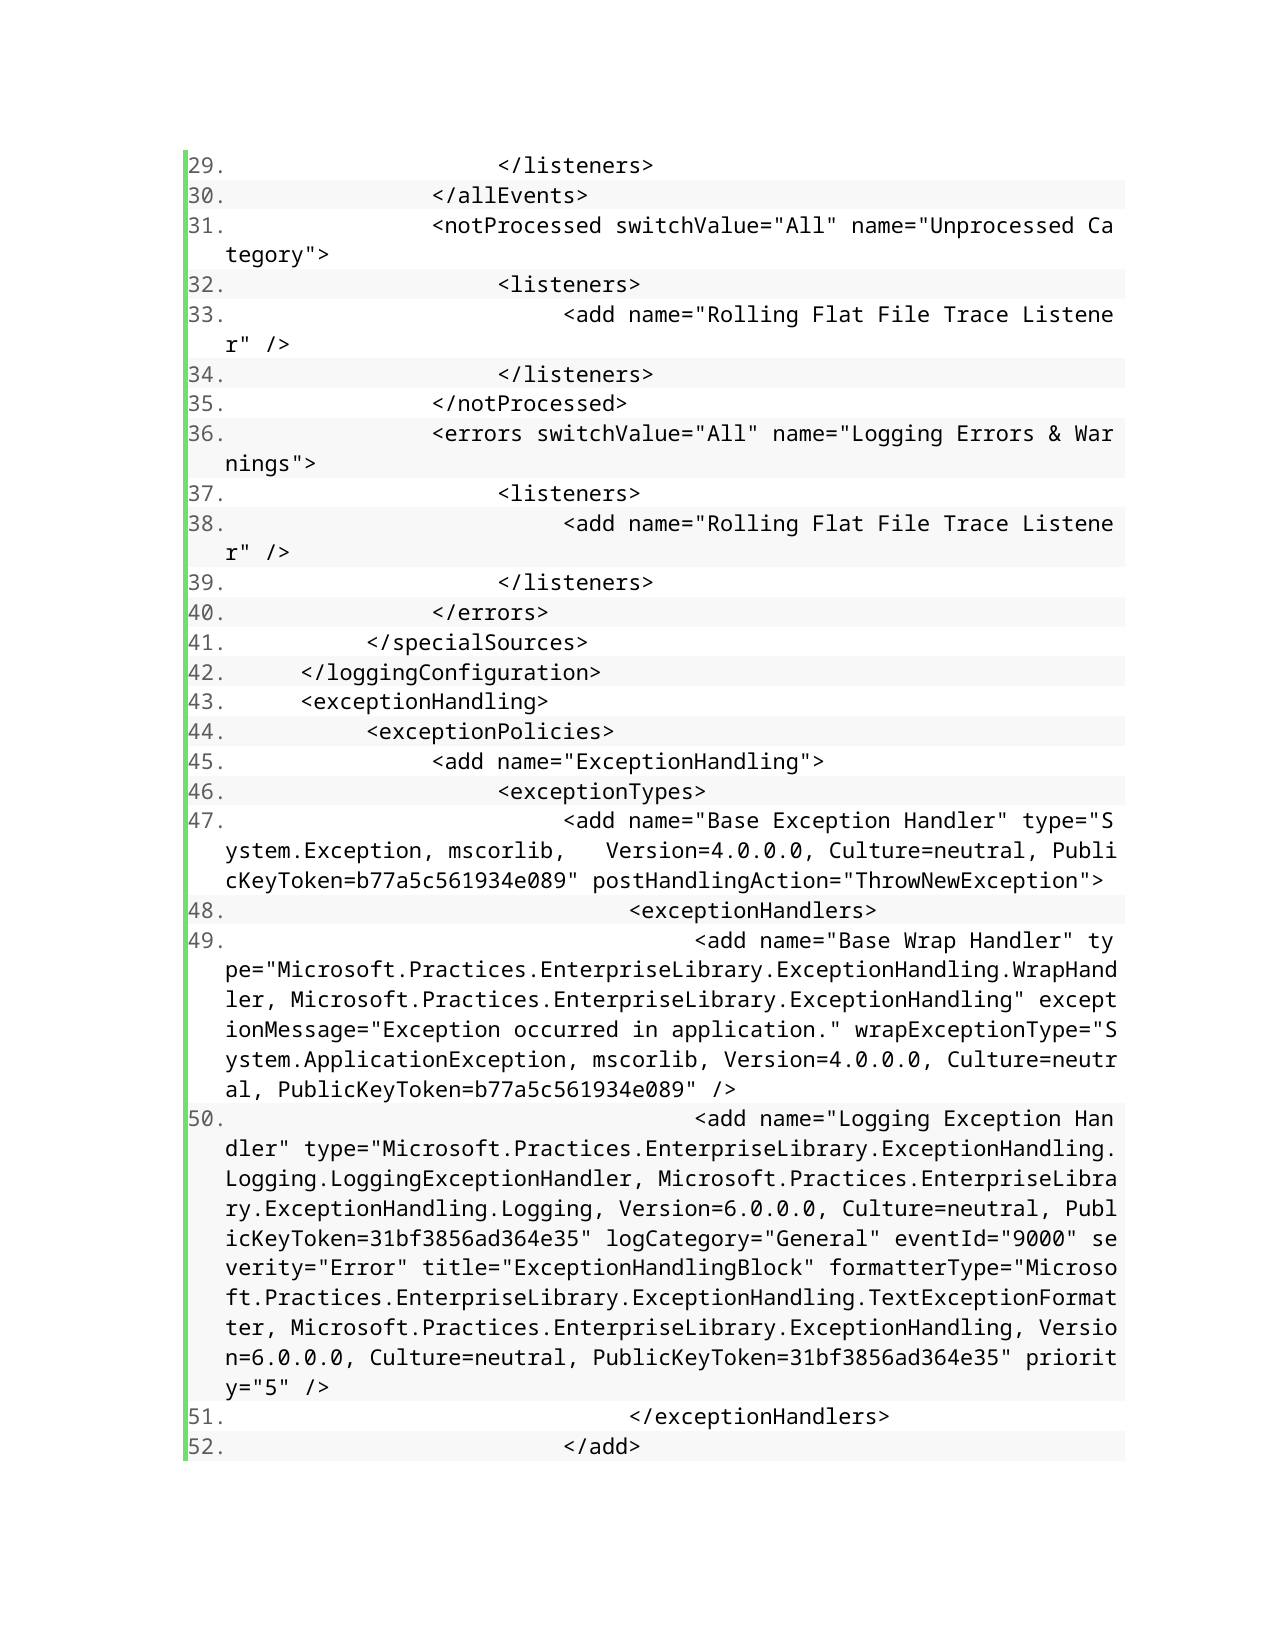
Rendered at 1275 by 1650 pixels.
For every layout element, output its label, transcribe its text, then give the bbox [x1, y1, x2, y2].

list </listeners> [188, 150, 1125, 180]
list <notProcessed switchValue="All" name="Unprocessed Category"> [188, 209, 1125, 269]
list </loggingConfiguration> [188, 656, 1125, 686]
list <listeners> [188, 269, 1125, 299]
list <exceptionTypes> [188, 776, 1125, 805]
list <add name="Rolling Flat File Trace Listener" /> [188, 507, 1125, 567]
list </allEvents> [188, 180, 1125, 209]
list </exceptionHandlers> [188, 1401, 1125, 1431]
list </errors> [188, 597, 1125, 627]
list <exceptionHandling> [188, 686, 1125, 716]
list <listeners> [188, 478, 1125, 507]
list </specialSources> [188, 627, 1125, 656]
list <exceptionPolicies> [188, 716, 1125, 746]
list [188, 299, 1125, 358]
list <add name="ExceptionHandling"> [188, 746, 1125, 776]
list <errors switchValue="All" name="Logging Errors & Warnings"> [188, 418, 1125, 478]
list <add name="Base Wrap Handler" type="Microsoft.Practices.EnterpriseLibrary.ExceptionHandling.WrapHandler, Microsoft.Practices.EnterpriseLibrary.ExceptionHandling" exceptionMessage="Exception occurred in application." wrapExceptionType="System.ApplicationException, mscorlib, Version=4.0.0.0, Culture=neutral, PublicKeyToken=b77a5c561934e089" /> [188, 924, 1125, 1103]
list </listeners> [188, 567, 1125, 597]
list </notProcessed> [188, 388, 1125, 418]
list </add> [188, 1431, 1125, 1461]
list <exceptionHandlers> [188, 895, 1125, 924]
list </listeners> [188, 358, 1125, 388]
list <add name="Base Exception Handler" type="System.Exception, mscorlib, Version=4.0.0.0, Culture=neutral, PublicKeyToken=b77a5c561934e089" postHandlingAction="ThrowNewException"> [188, 805, 1125, 895]
